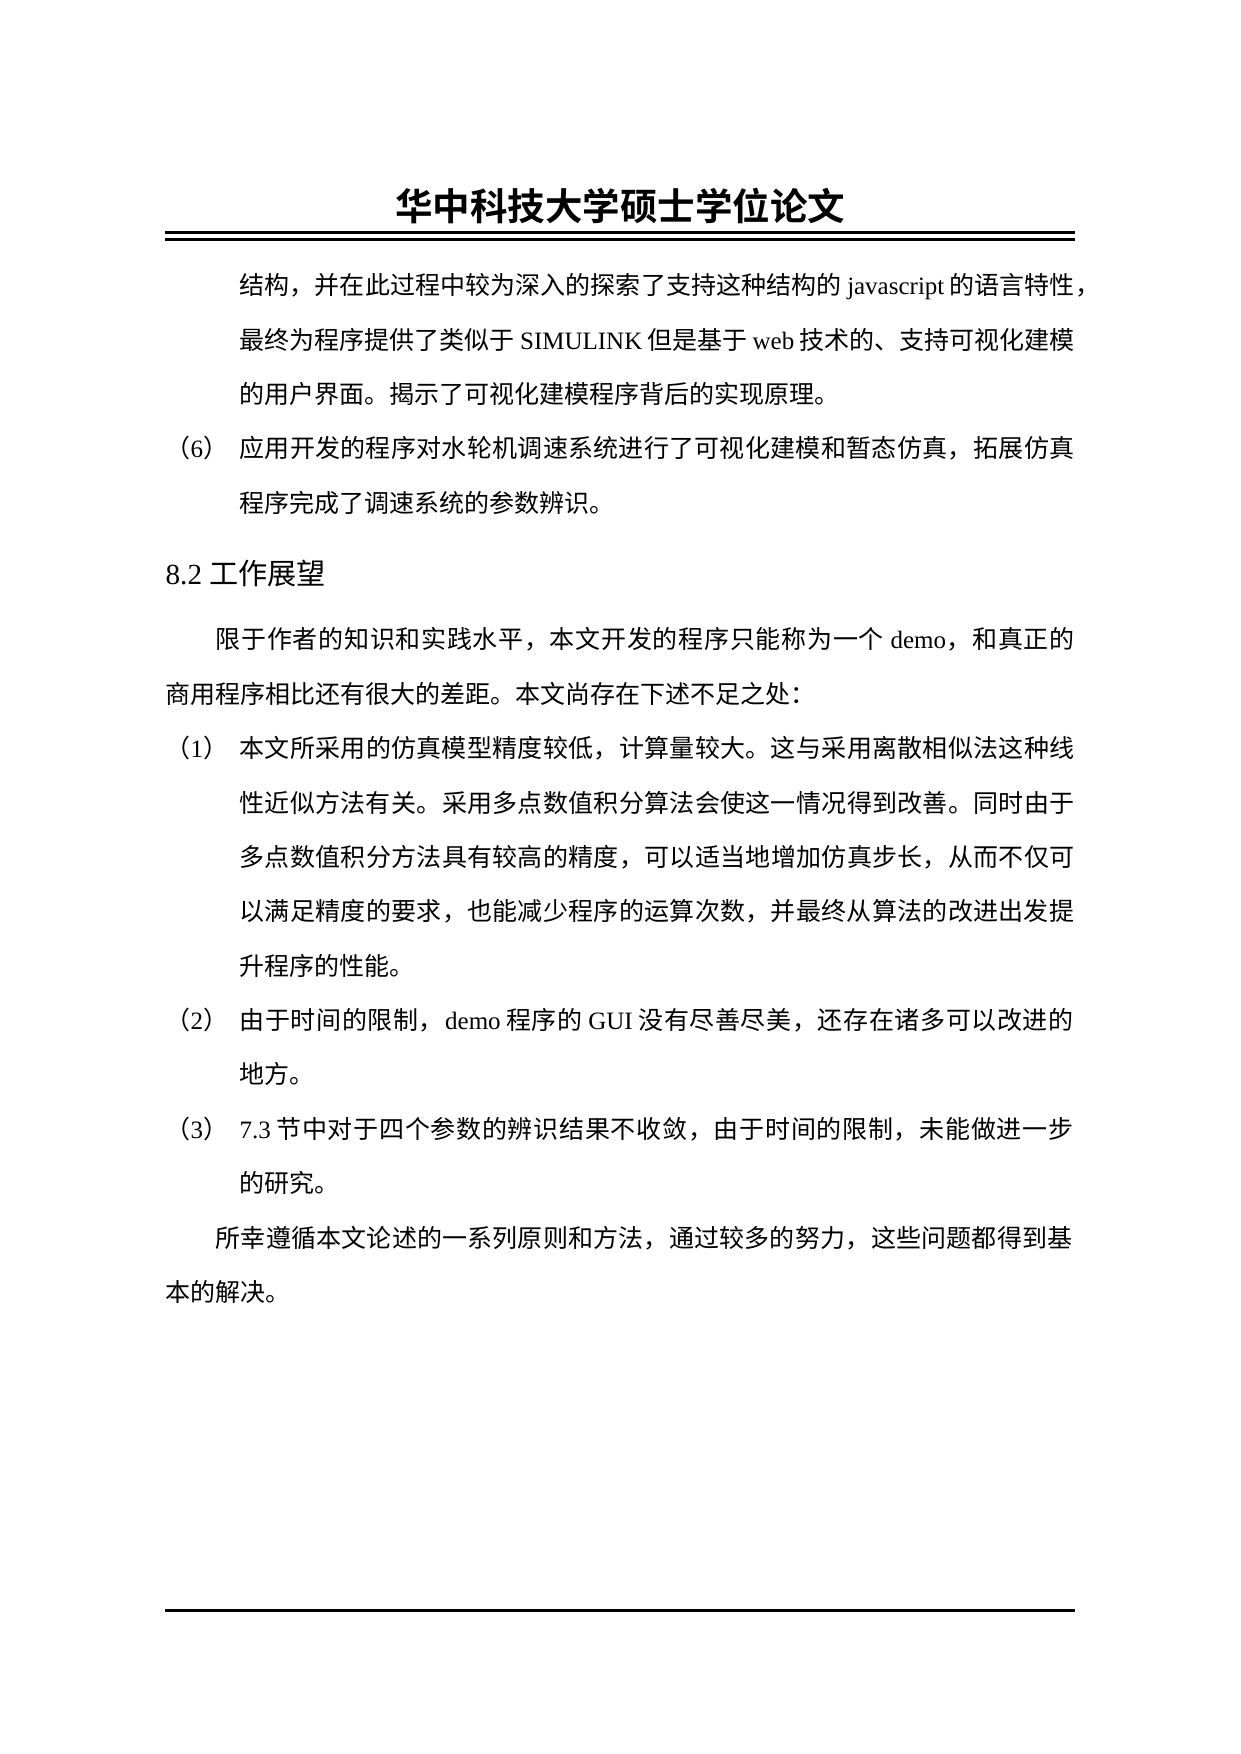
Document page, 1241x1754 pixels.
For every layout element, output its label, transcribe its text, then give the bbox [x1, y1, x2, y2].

list 由于时间的限制，demo程序的GUI没有尽善尽美，还存在诸多可以改进的地方。 [165, 1001, 1075, 1091]
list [165, 266, 1075, 411]
list 本文所采用的仿真模型精度较低，计算量较大。这与采用离散相似法这种线性近似方法有关。采用多点数值积分算法会使这一情况得到改善。同时由于多点数值积分方法具有较高的精度，可以适当地增加仿真步长，从而不仅可以满足精度的要求，也能减少程序的运算次数，并最终从算法的改进出发提升程序的性能。 [165, 729, 1075, 982]
text 限于作者的知识和实践水平，本文开发的程序只能称为一个demo，和真正的商用程序相比还有很大的差距。本文尚存在下述不足之处： [165, 620, 1075, 711]
list 应用开发的程序对水轮机调速系统进行了可视化建模和暂态仿真，拓展仿真程序完成了调速系统的参数辨识。 [165, 429, 1075, 519]
text 所幸遵循本文论述的一系列原则和方法，通过较多的努力，这些问题都得到基本的解决。 [165, 1218, 1075, 1309]
subtitle 8.2 工作展望 [165, 550, 1075, 592]
list 7.3节中对于四个参数的辨识结果不收敛，由于时间的限制，未能做进一步的研究。 [165, 1109, 1075, 1200]
